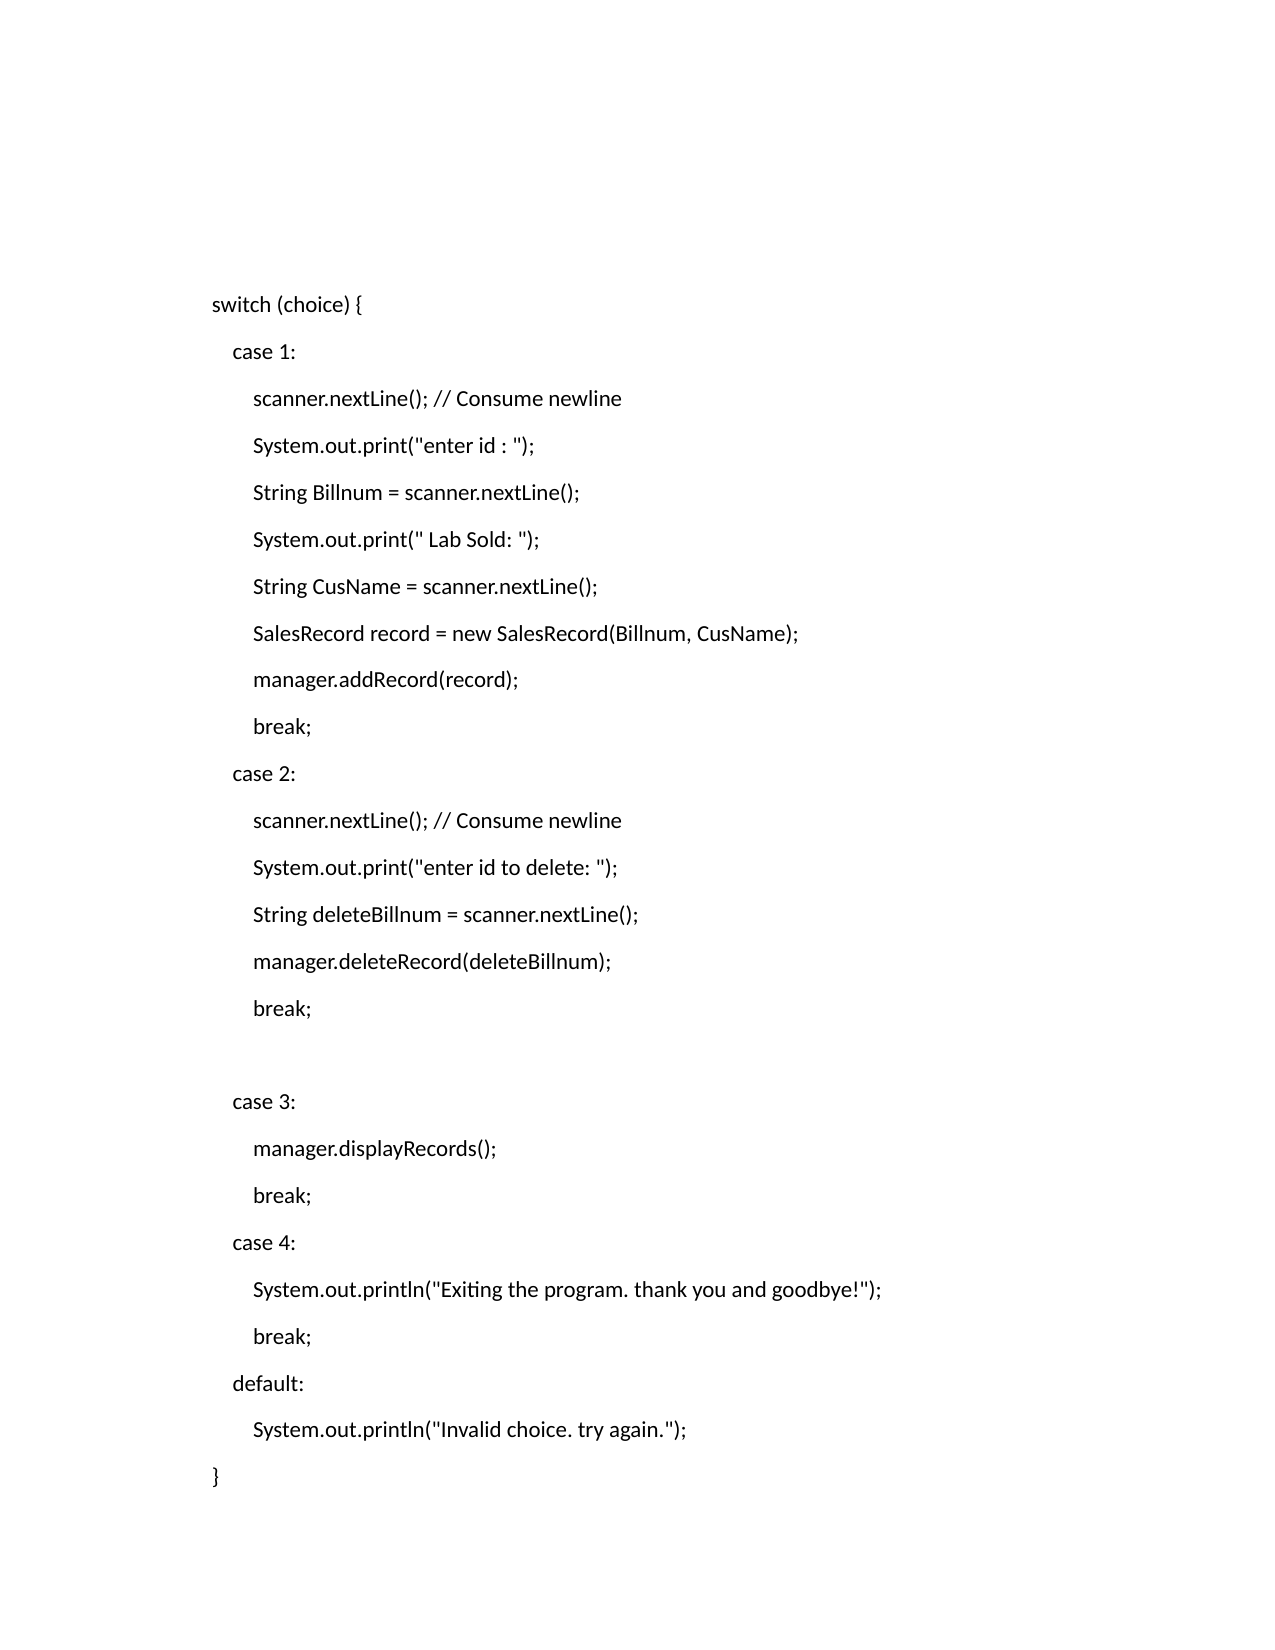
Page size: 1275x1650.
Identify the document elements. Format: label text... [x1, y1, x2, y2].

text manager.deleteRecord(deleteBillnum); [150, 947, 1125, 975]
text scanner.nextLine(); // Consume newline [150, 384, 1125, 412]
text System.out.print("enter id to delete: "); [150, 853, 1125, 881]
text System.out.println("Invalid choice. try again."); [150, 1416, 1125, 1444]
text String deleteBillnum = scanner.nextLine(); [150, 900, 1125, 928]
text default: [150, 1369, 1125, 1397]
text case 4: [150, 1228, 1125, 1256]
text } [150, 1462, 1125, 1491]
text System.out.print(" Lab Sold: "); [150, 525, 1125, 553]
text case 2: [150, 759, 1125, 787]
text manager.addRecord(record); [150, 666, 1125, 694]
text System.out.println("Exiting the program. thank you and goodbye!"); [150, 1275, 1125, 1303]
text scanner.nextLine(); // Consume newline [150, 806, 1125, 834]
text case 1: [150, 337, 1125, 366]
text System.out.print("enter id : "); [150, 431, 1125, 459]
text break; [150, 712, 1125, 741]
text break; [150, 994, 1125, 1022]
text manager.displayRecords(); [150, 1134, 1125, 1162]
text break; [150, 1322, 1125, 1350]
text break; [150, 1181, 1125, 1209]
text String Billnum = scanner.nextLine(); [150, 478, 1125, 506]
text String CusName = scanner.nextLine(); [150, 572, 1125, 600]
text switch (choice) { [150, 291, 1125, 319]
text SalesRecord record = new SalesRecord(Billnum, CusName); [150, 619, 1125, 647]
text case 3: [150, 1087, 1125, 1116]
